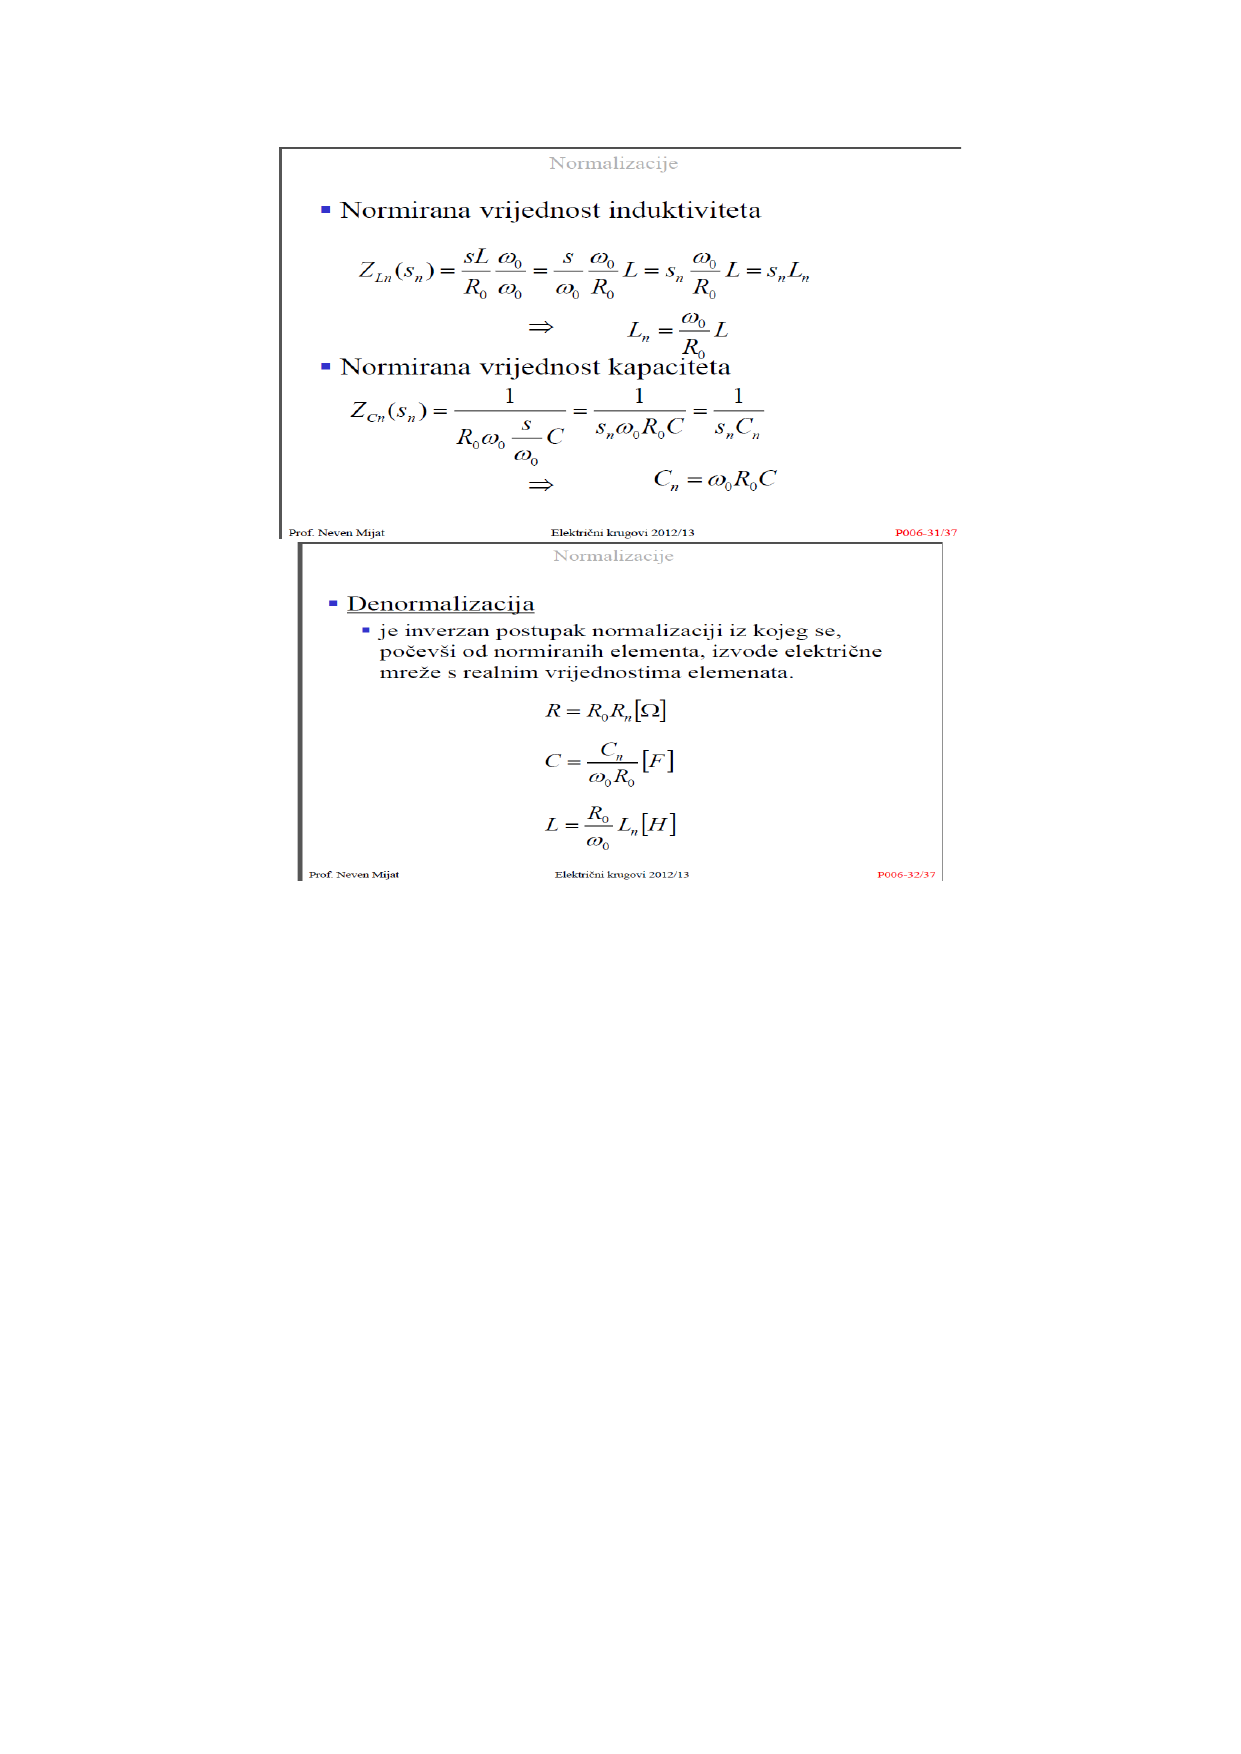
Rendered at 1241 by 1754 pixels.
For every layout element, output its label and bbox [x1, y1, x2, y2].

picture [279, 147, 962, 539]
picture [297, 542, 943, 881]
